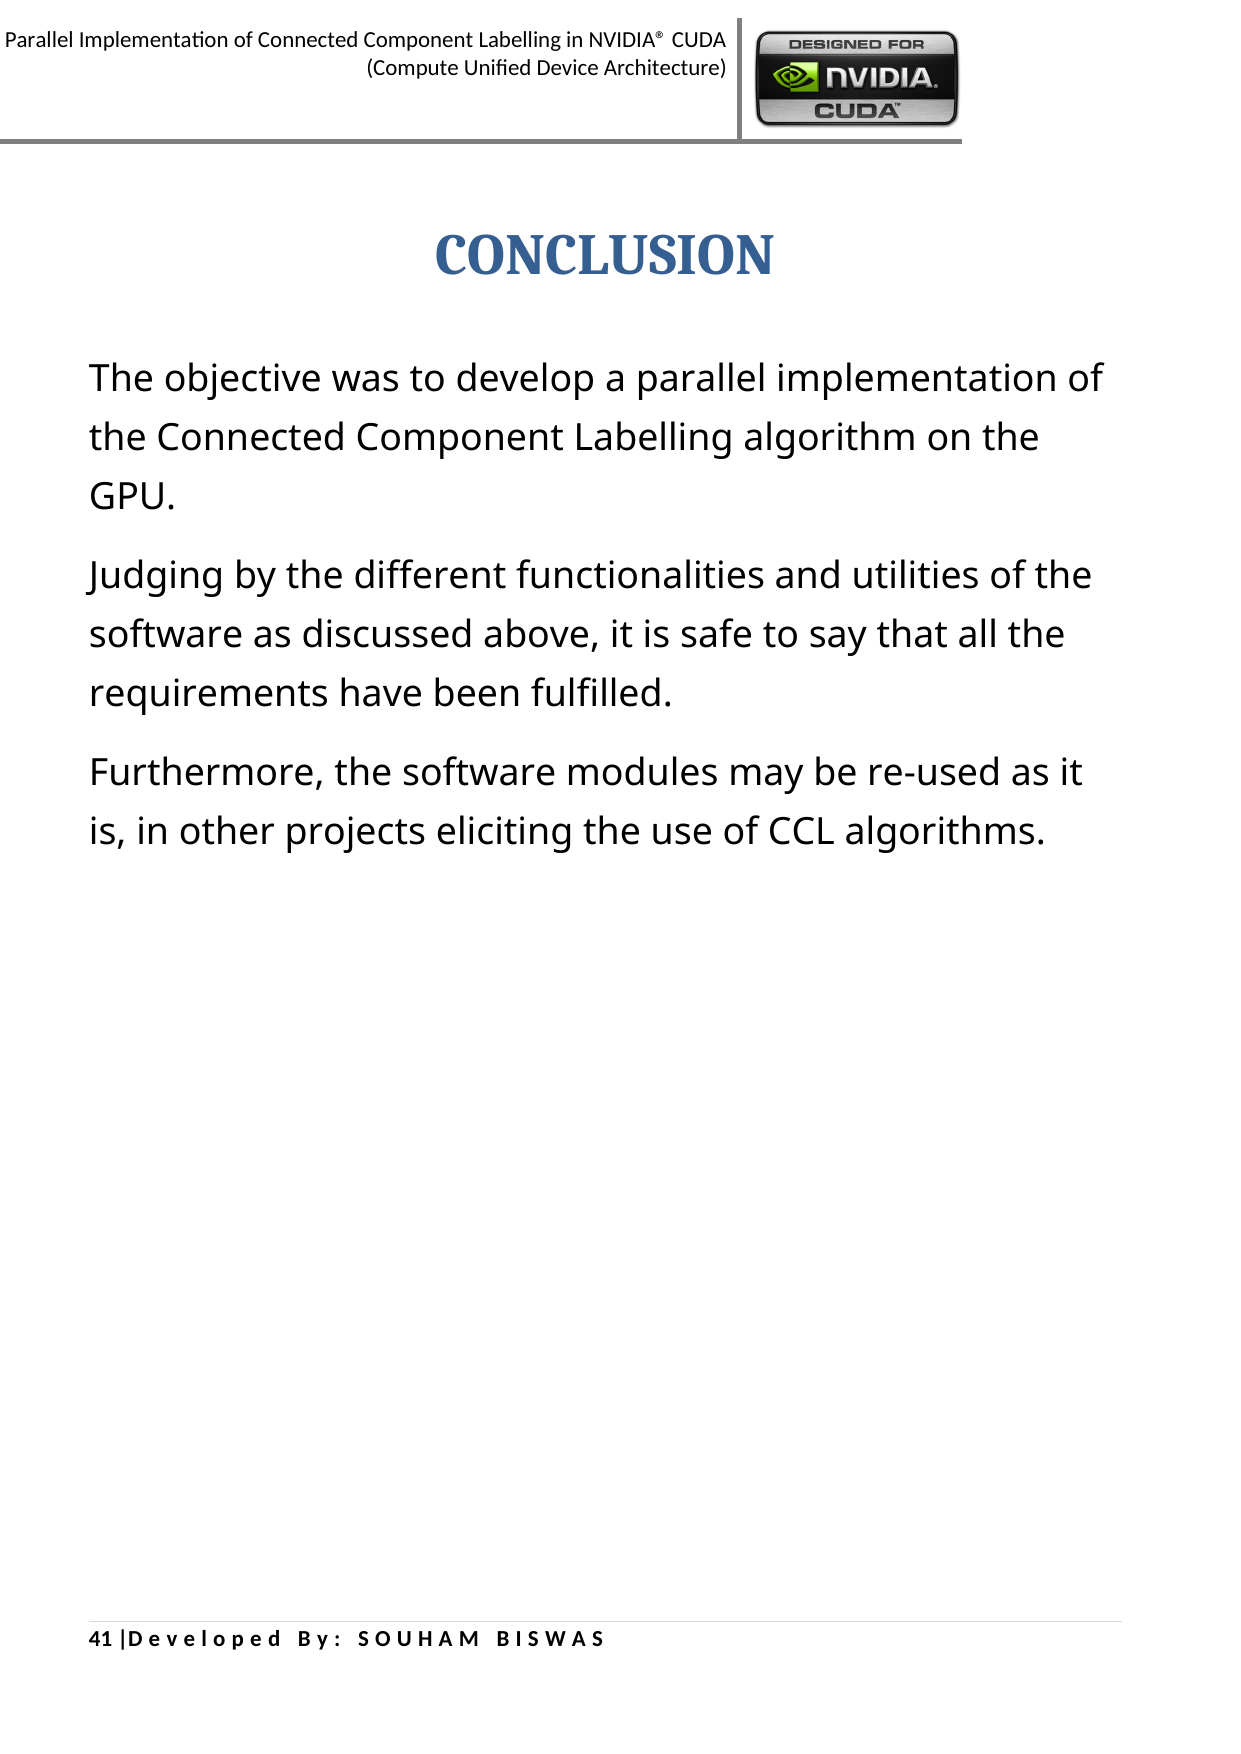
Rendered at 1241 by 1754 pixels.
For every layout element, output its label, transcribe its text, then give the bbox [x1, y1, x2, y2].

text Judging by the different functionalities and utilities of the software as discussed above, it is safe to say that all the requirements have been fulfilled. [89, 548, 1122, 717]
picture [751, 25, 963, 132]
text Furthermore, the software modules may be re-used as it is, in other projects eliciting the use of CCL algorithms. [89, 745, 1122, 855]
text The objective was to develop a parallel implementation of the Connected Component Labelling algorithm on the GPU. [89, 352, 1122, 520]
subtitle CONCLUSION [89, 222, 1122, 289]
